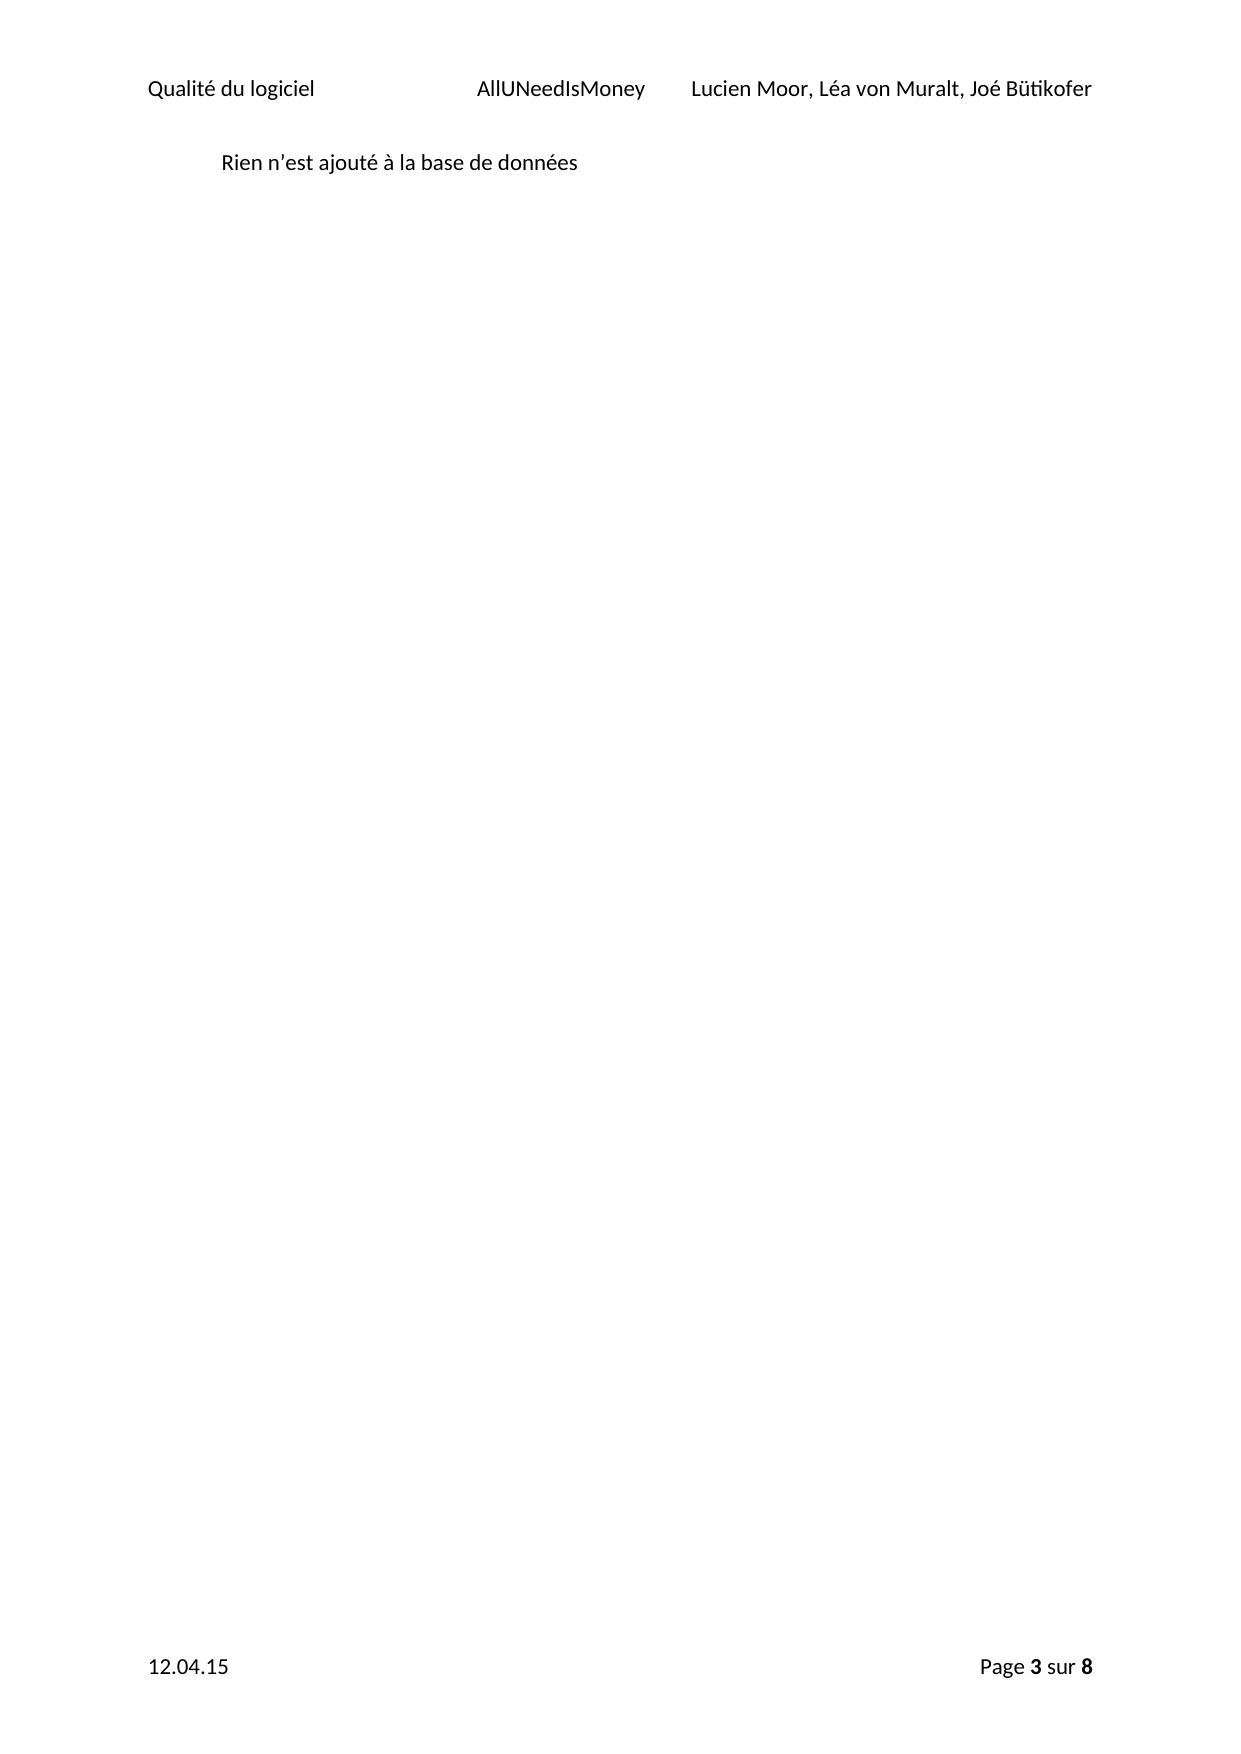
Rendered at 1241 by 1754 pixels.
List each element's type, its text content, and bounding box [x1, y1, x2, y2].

text Rien n’est ajouté à la base de données [148, 148, 1093, 176]
